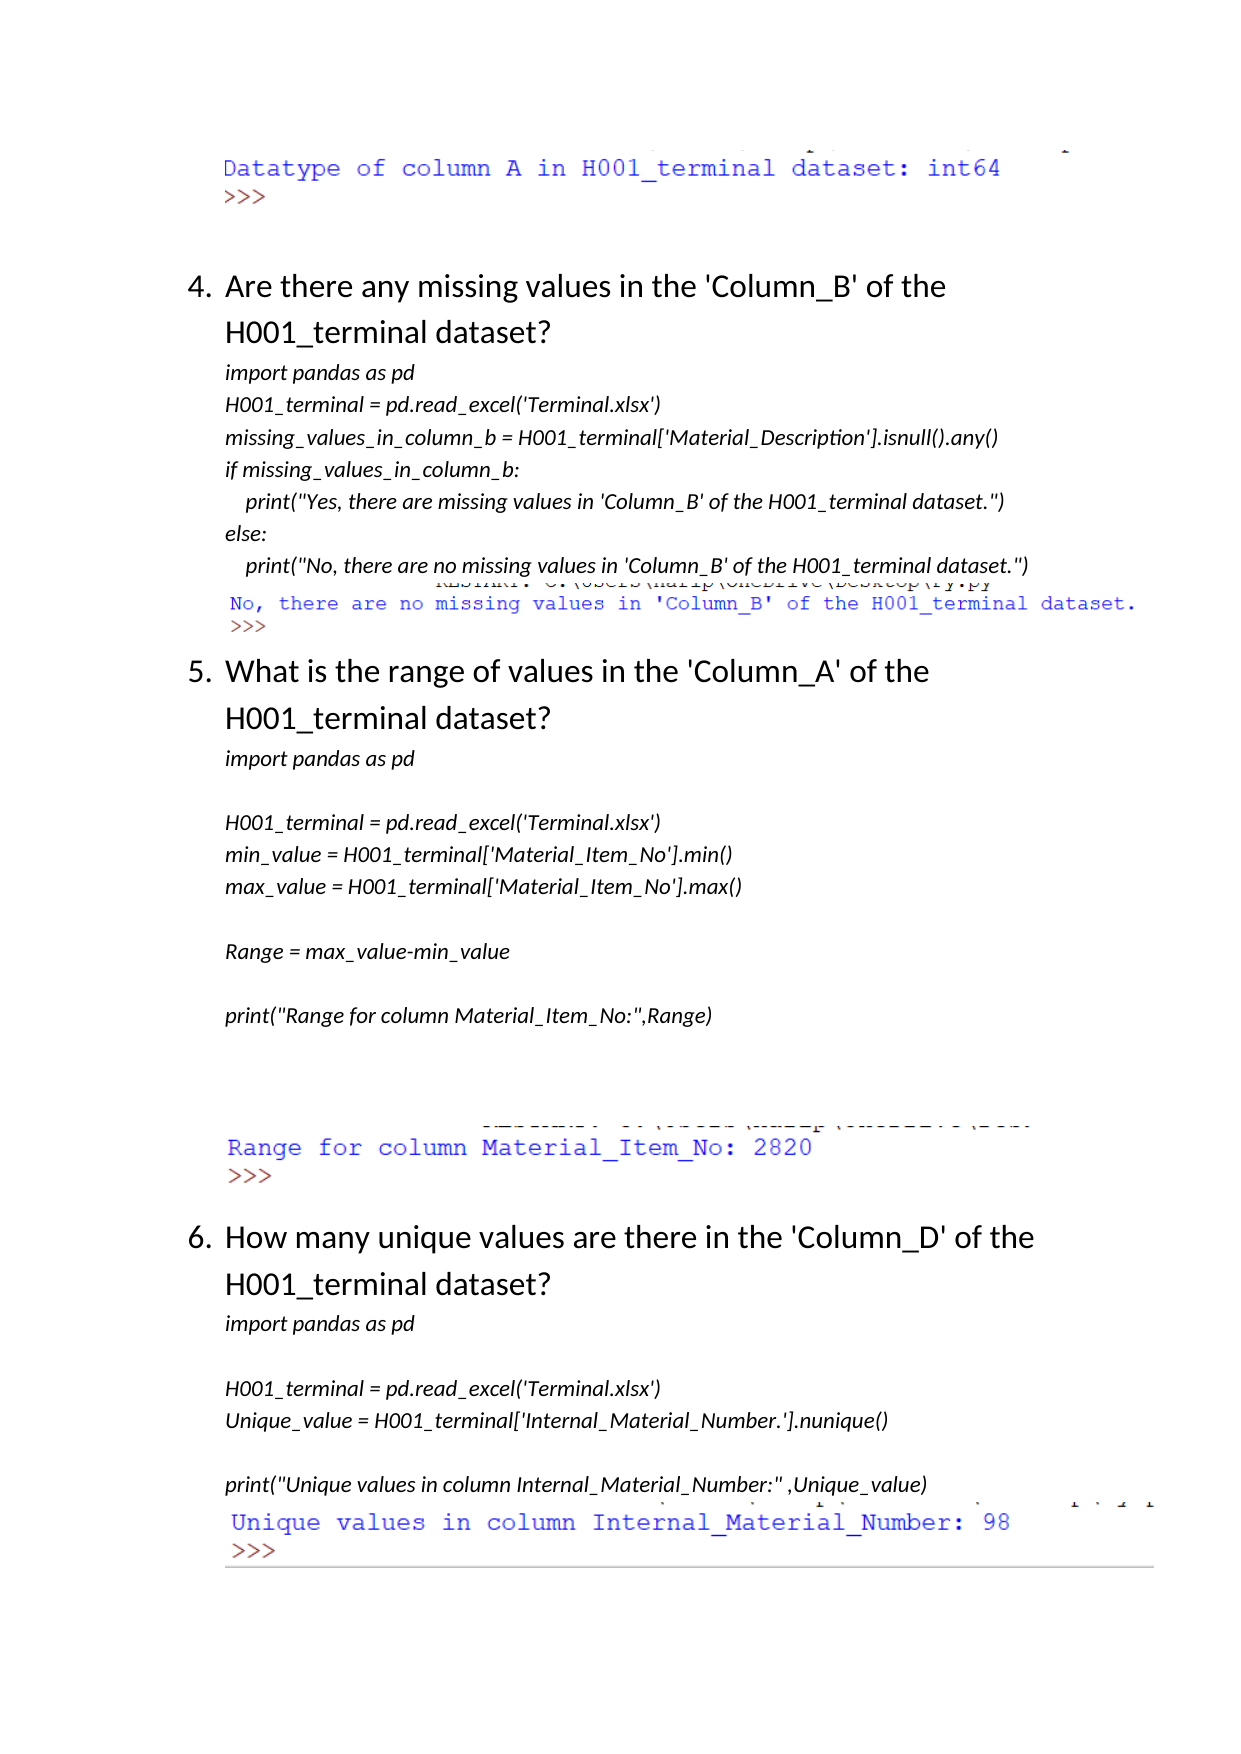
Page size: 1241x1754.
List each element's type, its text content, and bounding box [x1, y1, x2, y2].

list else: [225, 519, 1090, 547]
list if missing_values_in_column_b: [225, 455, 1090, 483]
list Unique_value = H001_terminal['Internal_Material_Number.'].nunique() [225, 1406, 1090, 1434]
list How many unique values are there in the 'Column_D' of the H001_terminal dataset? [187, 1216, 1090, 1303]
list min_value = H001_terminal['Material_Item_No'].min() [225, 840, 1090, 868]
list H001_terminal = pd.read_excel('Terminal.xlsx') [225, 390, 1090, 418]
list max_value = H001_terminal['Material_Item_No'].max() [225, 872, 1090, 900]
list import pandas as pd [225, 744, 1090, 772]
list print("No, there are no missing values in 'Column_B' of the H001_terminal dataset.") [225, 551, 1090, 579]
picture [225, 150, 1078, 214]
list print("Yes, there are missing values in 'Column_B' of the H001_terminal dataset.") [225, 487, 1090, 515]
picture [225, 1502, 1154, 1568]
list H001_terminal = pd.read_excel('Terminal.xlsx') [225, 808, 1090, 836]
list missing_values_in_column_b = H001_terminal['Material_Description'].isnull().any() [225, 423, 1090, 451]
list H001_terminal = pd.read_excel('Terminal.xlsx') [225, 1374, 1090, 1402]
list import pandas as pd [225, 1309, 1090, 1338]
list Are there any missing values in the 'Column_B' of the H001_terminal dataset? [187, 265, 1090, 352]
list What is the range of values in the 'Column_A' of the H001_terminal dataset? [187, 650, 1090, 738]
picture [225, 1126, 1032, 1212]
list Range = max_value-min_value [225, 937, 1090, 965]
list print("Unique values in column Internal_Material_Number:" ,Unique_value) [225, 1471, 1090, 1498]
list import pandas as pd [225, 358, 1090, 386]
list print("Range for column Material_Item_No:",Range) [225, 1001, 1090, 1029]
picture [225, 583, 1200, 646]
